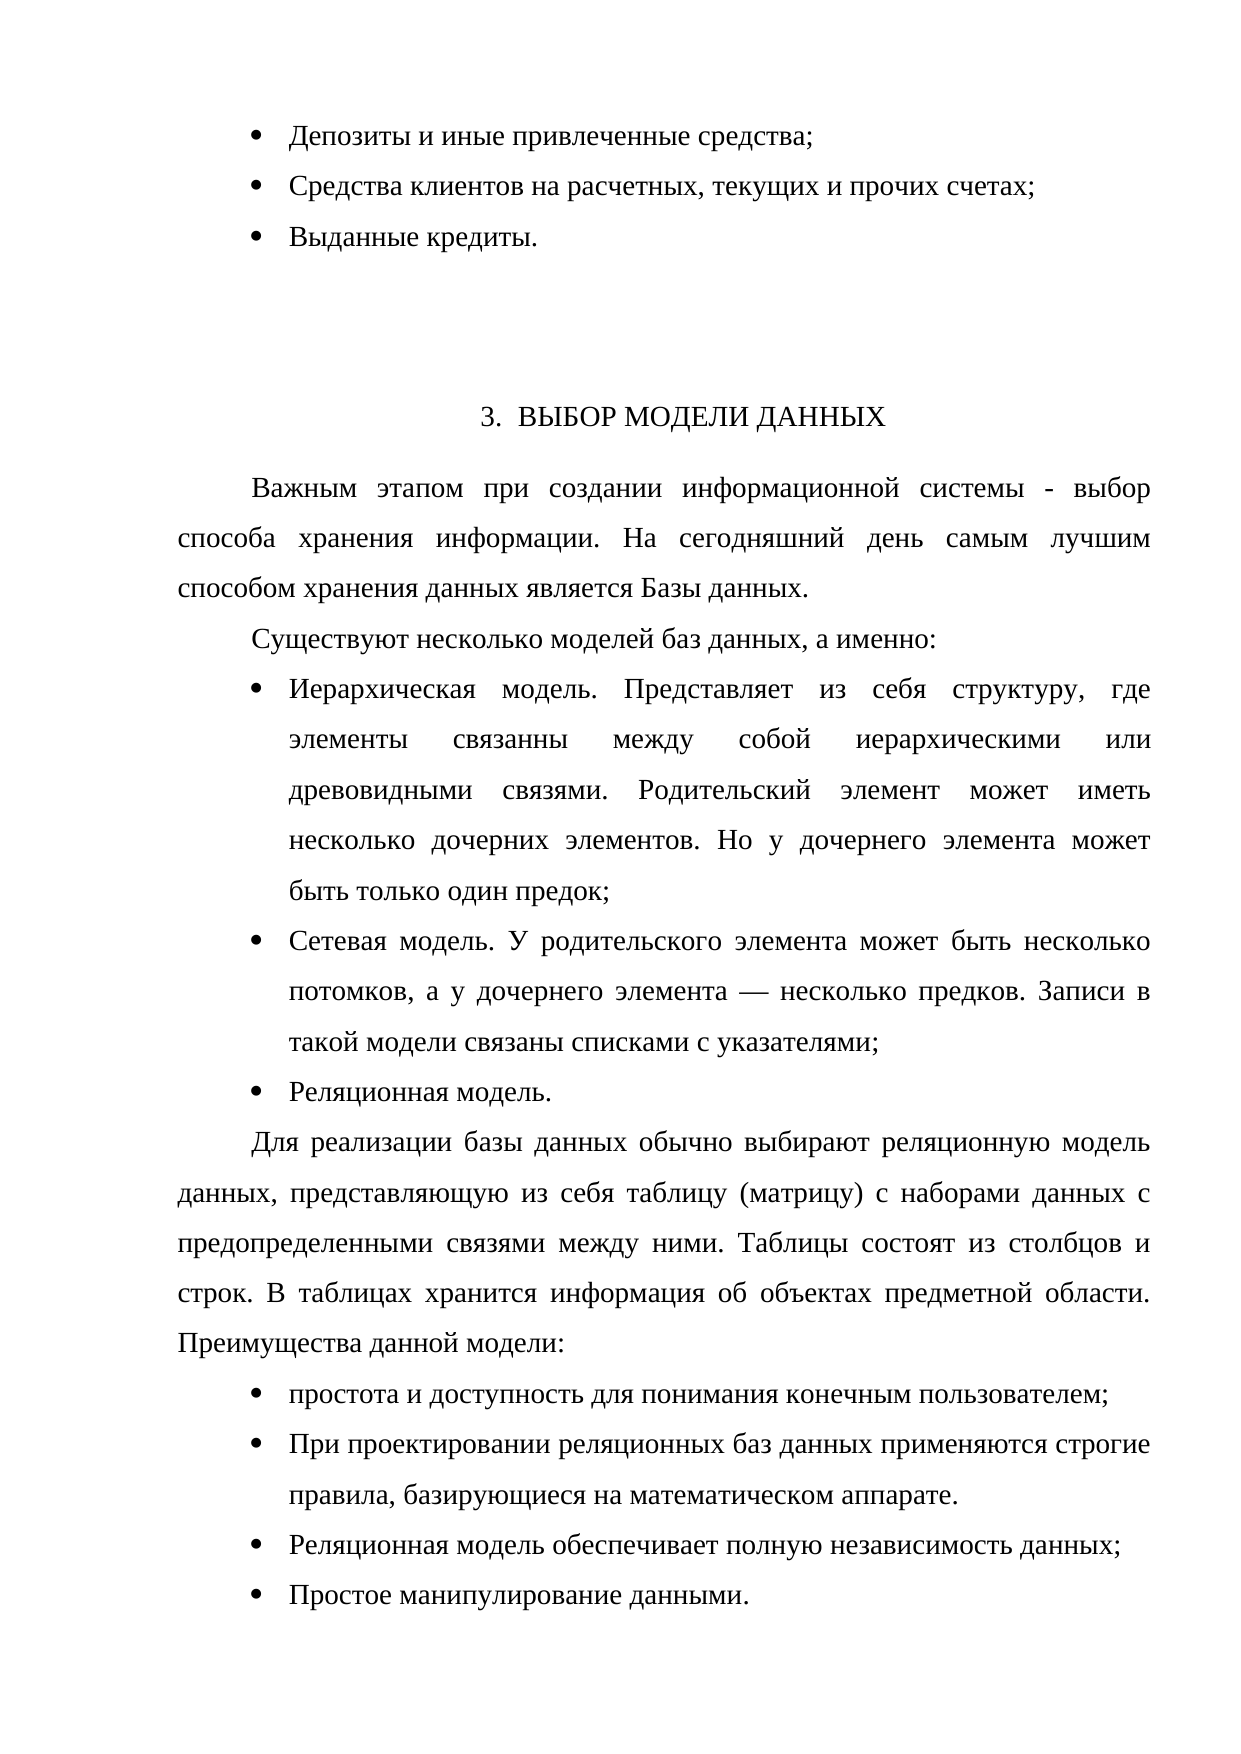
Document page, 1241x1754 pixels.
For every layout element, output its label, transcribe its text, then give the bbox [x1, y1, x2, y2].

text ВЫБОР МОДЕЛИ ДАННЫХ [215, 395, 1152, 432]
list простота и доступность для понимания конечным пользователем; [251, 1376, 1152, 1409]
list Простое манипулирование данными. [251, 1577, 1152, 1611]
text Для реализации базы данных обычно выбирают реляционную модель данных, представляющую из себя таблицу (матрицу) с наборами данных с предопределенными связями между ними. Таблицы состоят из столбцов и строк. В таблицах хранится информация об объектах предметной области. Преимущества данной модели: [177, 1124, 1152, 1359]
list При проектировании реляционных баз данных применяются строгие правила, базирующиеся на математическом аппарате. [251, 1426, 1152, 1510]
list Средства клиентов на расчетных, текущих и прочих счетах; [251, 168, 1152, 202]
list Сетевая модель. У родительского элемента может быть несколько потомков, а у дочернего элемента — несколько предков. Записи в такой модели связаны списками с указателями; [251, 923, 1152, 1057]
list Выданные кредиты. [251, 219, 1152, 253]
list Иерархическая модель. Представляет из себя структуру, где элементы связанны между собой иерархическими или древовидными связями. Родительский элемент может иметь несколько дочерних элементов. Но у дочернего элемента может быть только один предок; [251, 671, 1152, 906]
text Важным этапом при создании информационной системы - выбор способа хранения информации. На сегодняшний день самым лучшим способом хранения данных является Базы данных. [177, 470, 1152, 604]
list Реляционная модель обеспечивает полную независимость данных; [251, 1527, 1152, 1561]
text Существуют несколько моделей баз данных, а именно: [177, 621, 1152, 654]
list Реляционная модель. [251, 1074, 1152, 1108]
list Депозиты и иные привлеченные средства; [251, 118, 1152, 152]
